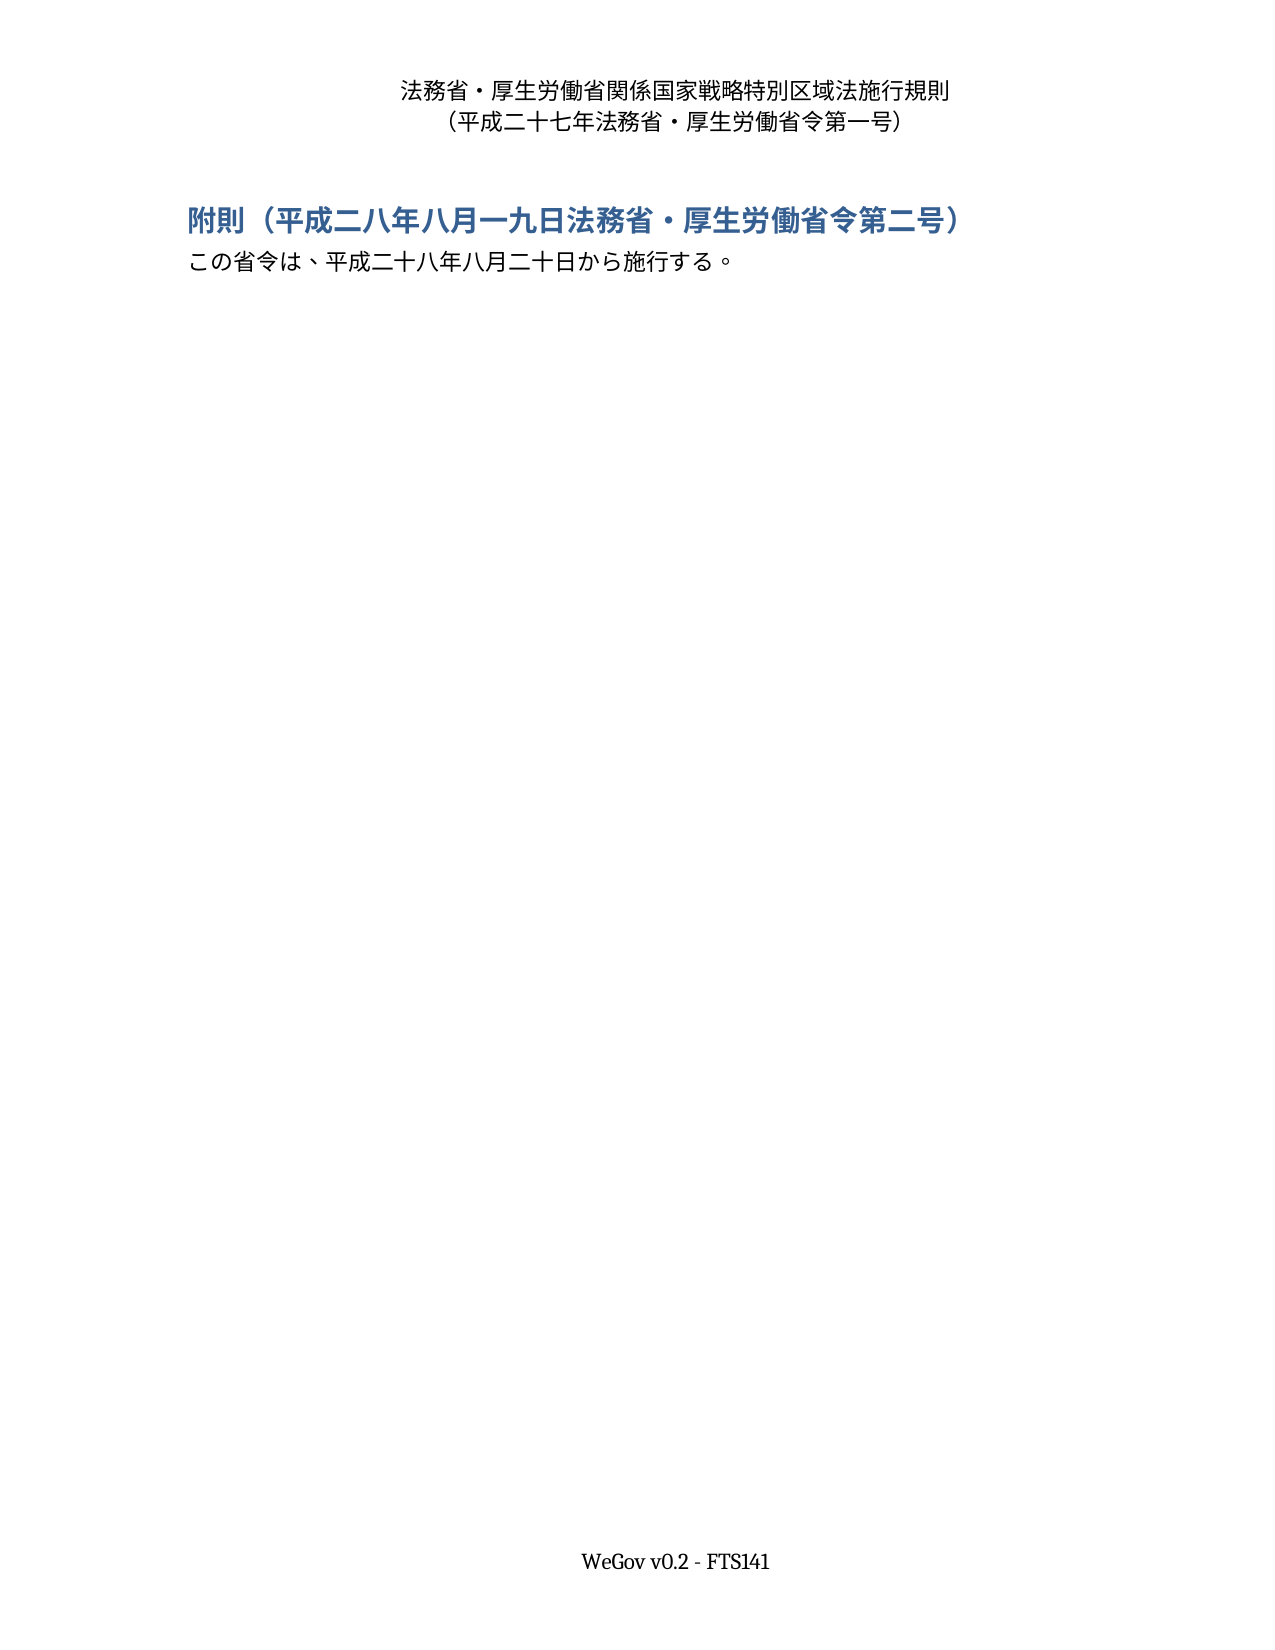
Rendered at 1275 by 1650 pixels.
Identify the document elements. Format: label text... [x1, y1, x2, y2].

text この省令は、平成二十八年八月二十日から施行する。 [187, 246, 1087, 277]
subtitle 附則（平成二八年八月一九日法務省・厚生労働省令第二号） [187, 200, 1087, 240]
